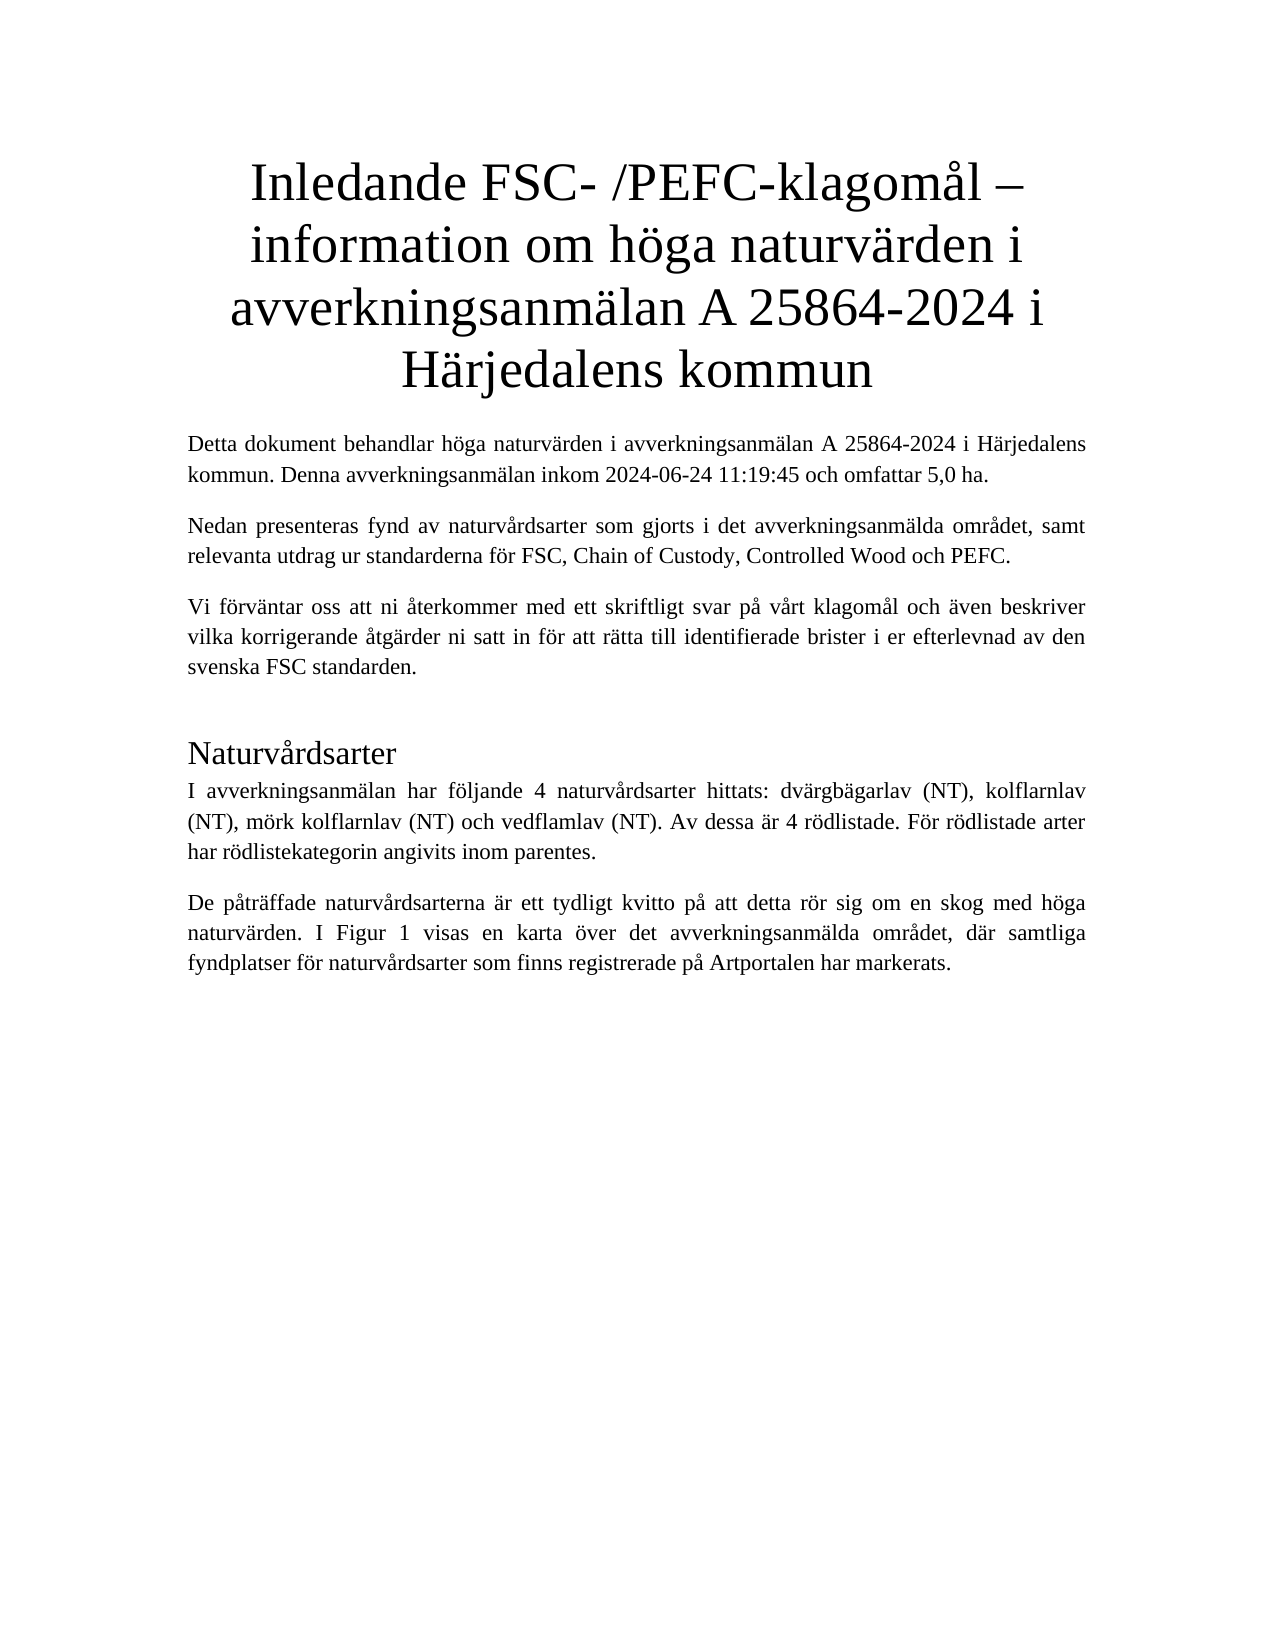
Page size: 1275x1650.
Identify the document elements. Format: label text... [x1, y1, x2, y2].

text I avverkningsanmälan har följande 4 naturvårdsarter hittats: dvärgbägarlav (NT), kolflarnlav (NT), mörk kolflarnlav (NT) och vedflamlav (NT). Av dessa är 4 rödlistade. För rödlistade arter har rödlistekategorin angivits inom parentes. [187, 778, 1087, 864]
text De påträffade naturvårdsarterna är ett tydligt kvitto på att detta rör sig om en skog med höga naturvärden. I Figur 1 visas en karta över det avverkningsanmälda området, där samtliga fyndplatser för naturvårdsarter som finns registrerade på Artportalen har markerats. [187, 889, 1087, 976]
subtitle Naturvårdsarter [187, 733, 1087, 772]
text Detta dokument behandlar höga naturvärden i avverkningsanmälan A 25864-2024 i Härjedalens kommun. Denna avverkningsanmälan inkom 2024-06-24 11:19:45 och omfattar 5,0 ha. [187, 430, 1087, 487]
text Vi förväntar oss att ni återkommer med ett skriftligt svar på vårt klagomål och även beskriver vilka korrigerande åtgärder ni satt in för att rätta till identifierade brister i er efterlevnad av den svenska FSC standarden. [187, 593, 1087, 680]
text Nedan presenteras fynd av naturvårdsarter som gjorts i det avverkningsanmälda området, samt relevanta utdrag ur standarderna för FSC, Chain of Custody, Controlled Wood och PEFC. [187, 512, 1087, 568]
title Inledande FSC- /PEFC-klagomål – information om höga naturvärden i avverkningsanmälan A 25864-2024 i Härjedalens kommun [187, 150, 1087, 399]
